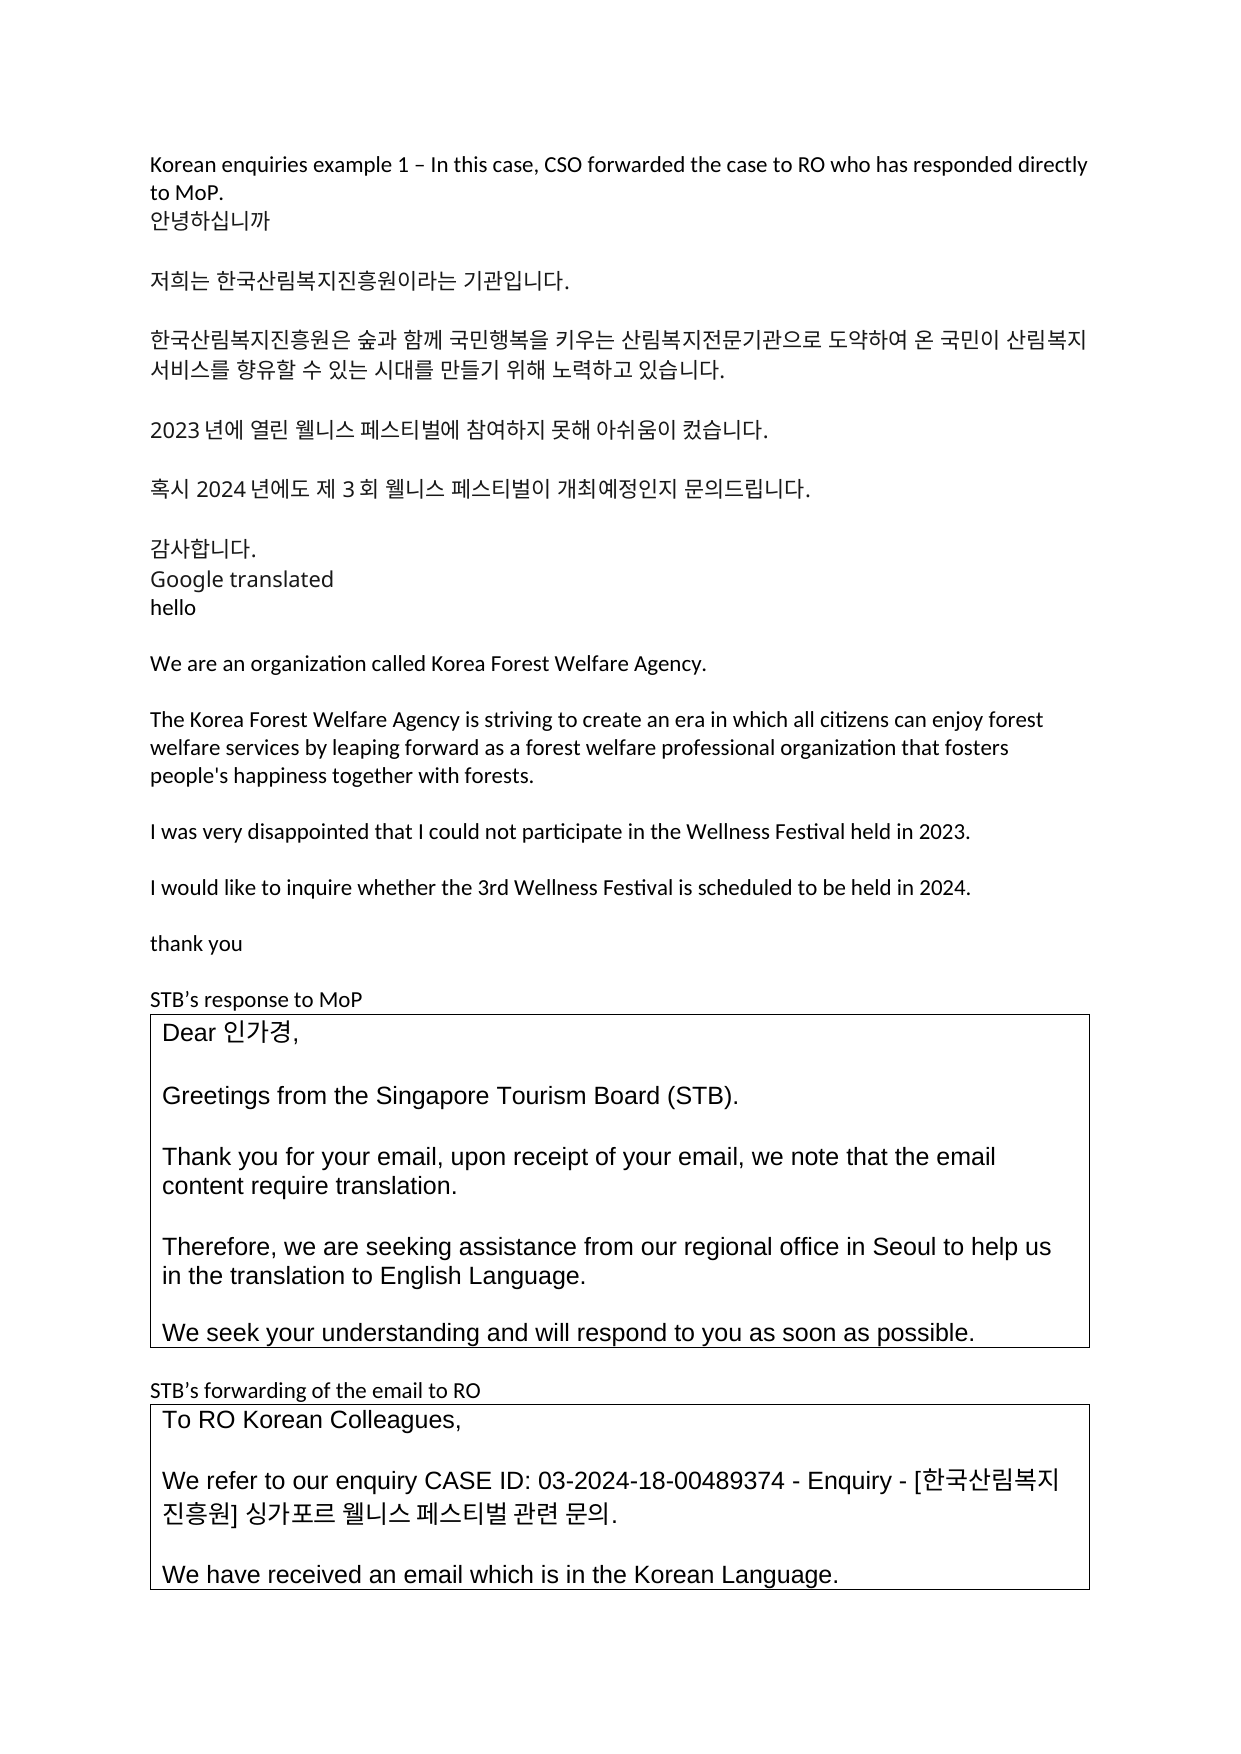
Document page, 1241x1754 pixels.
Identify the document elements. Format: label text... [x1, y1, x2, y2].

table_header Dear 인가경, Greetings from the Singapore Tourism Board (STB). Thank you for your email, upon receipt of your email, we note that the email content require translation. Therefore, we are seeking assistance from our regional office in Seoul to help us in the translation to English Language. We seek your understanding and will respond to you as soon as possible. [151, 1015, 1089, 1347]
text The Korea Forest Welfare Agency is striving to create an era in which all citizens can enjoy forest welfare services by leaping forward as a forest welfare professional organization that fosters people's happiness together with forests. [150, 705, 1090, 789]
text STB’s forwarding of the email to RO [150, 1348, 1090, 1404]
text I would like to inquire whether the 3rd Wellness Festival is scheduled to be held in 2024. [150, 873, 1090, 902]
text We are an organization called Korea Forest Welfare Agency. [150, 649, 1090, 677]
text thank you STB’s response to MoP [150, 929, 1090, 1014]
text Korean enquiries example 1 – In this case, CSO forwarded the case to RO who has responded directly to MoP. 안녕하십니까 저희는 한국산림복지진흥원이라는 기관입니다. 한국산림복지진흥원은 숲과 함께 국민행복을 키우는 산림복지전문기관으로 도약하여 온 국민이 산림복지서비스를 향유할 수 있는 시대를 만들기 위해 노력하고 있습니다. 2023년에 열린 웰니스 페스티벌에 참여하지 못해 아쉬움이 컸습니다. 혹시 2024년에도 제 3회 웰니스 페스티벌이 개최예정인지 문의드립니다. 감사합니다. Google translated hello [150, 150, 1090, 621]
text I was very disappointed that I could not participate in the Wellness Festival held in 2023. [150, 817, 1090, 846]
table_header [151, 1405, 1089, 1588]
